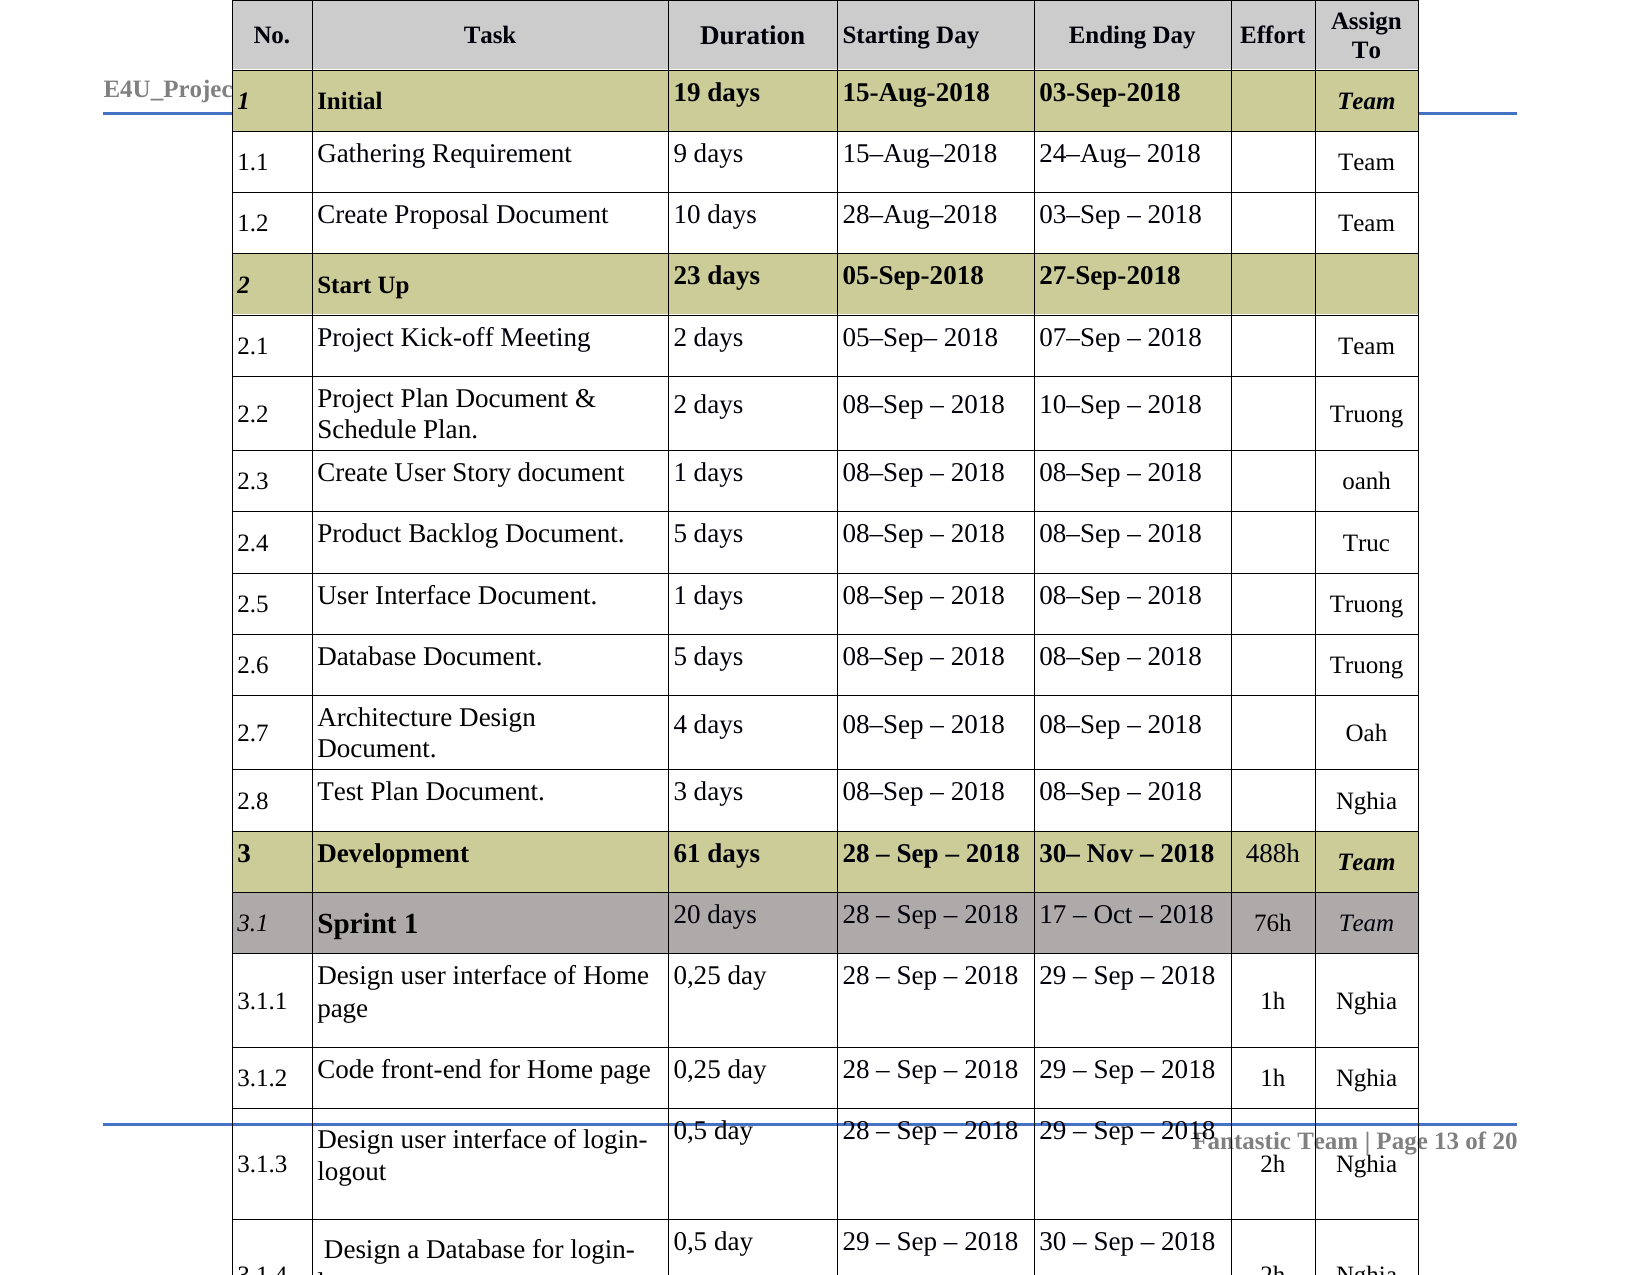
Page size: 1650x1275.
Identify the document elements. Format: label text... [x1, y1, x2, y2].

table_cell 19 days [669, 71, 837, 131]
table_cell Design user interface of Home page [313, 954, 668, 1047]
table_cell Create User Story document [313, 451, 668, 511]
table_cell 30– Nov – 2018 [1035, 832, 1231, 892]
table_cell Design a Database for login-logout [313, 1220, 668, 1275]
table_cell 28 – Sep – 2018 [838, 954, 1034, 1047]
table_cell 9 days [669, 132, 837, 192]
table_cell [1232, 770, 1315, 831]
table_cell 5 days [669, 635, 837, 695]
table_cell Sprint 1 [313, 893, 668, 953]
table_header Assign To [1316, 1, 1418, 69]
table_cell 23 days [669, 254, 837, 314]
table_cell Create Proposal Document [313, 193, 668, 253]
table_cell 1h [1232, 954, 1315, 1047]
table_cell 05-Sep-2018 [838, 254, 1034, 314]
table_cell User Interface Document. [313, 574, 668, 634]
table_cell [1232, 71, 1315, 131]
table_cell 2.7 [233, 696, 312, 769]
table_cell 2h [1232, 1220, 1315, 1275]
table_cell Oah [1316, 696, 1418, 769]
table_cell 05–Sep– 2018 [838, 316, 1034, 376]
table_cell Project Kick-off Meeting [313, 316, 668, 376]
table_cell [1232, 635, 1315, 695]
table_cell 08–Sep – 2018 [838, 635, 1034, 695]
table_cell Project Plan Document & Schedule Plan. [313, 377, 668, 450]
table_cell Code front-end for Home page [313, 1048, 668, 1108]
table_cell Truc [1316, 512, 1418, 572]
table_cell oanh [1316, 451, 1418, 511]
table_cell 29 – Sep – 2018 [838, 1220, 1034, 1275]
table_cell [1232, 574, 1315, 634]
table_cell 20 days [669, 893, 837, 953]
table_cell 0,25 day [669, 954, 837, 1047]
table_cell 3.1.3 [233, 1109, 312, 1219]
table_cell [1232, 512, 1315, 572]
table_cell 28–Aug–2018 [838, 193, 1034, 253]
table_cell 15–Aug–2018 [838, 132, 1034, 192]
table_cell Team [1316, 832, 1418, 892]
table_cell 08–Sep – 2018 [1035, 696, 1231, 769]
table_cell Team [1316, 893, 1418, 953]
table_header Task [313, 1, 668, 69]
table_cell 76h [1232, 893, 1315, 953]
table_cell Architecture Design Document. [313, 696, 668, 769]
table_cell Database Document. [313, 635, 668, 695]
table_cell 1 [233, 71, 312, 131]
table_cell 03-Sep-2018 [1035, 71, 1231, 131]
table_cell 29 – Sep – 2018 [1035, 1109, 1231, 1219]
table_cell 08–Sep – 2018 [1035, 770, 1231, 831]
table_cell 3.1 [233, 893, 312, 953]
table_cell Start Up [313, 254, 668, 314]
table_cell 08–Sep – 2018 [838, 696, 1034, 769]
table_cell [1316, 254, 1418, 314]
table_cell [1232, 316, 1315, 376]
table_cell 3 days [669, 770, 837, 831]
table_cell 5 days [669, 512, 837, 572]
table_cell 1.2 [233, 193, 312, 253]
table_cell [1232, 254, 1315, 314]
table_cell 15-Aug-2018 [838, 71, 1034, 131]
table_cell 2 [233, 254, 312, 314]
table_cell Nghia [1316, 770, 1418, 831]
table_cell 2.3 [233, 451, 312, 511]
table_cell Team [1316, 132, 1418, 192]
table_cell Initial [313, 71, 668, 131]
table_cell 08–Sep – 2018 [1035, 512, 1231, 572]
table_cell Nghia [1316, 1220, 1418, 1275]
table_cell 2.4 [233, 512, 312, 572]
table_cell 2.2 [233, 377, 312, 450]
table_cell 488h [1232, 832, 1315, 892]
table_cell 3.1.1 [233, 954, 312, 1047]
table_cell 29 – Sep – 2018 [1035, 954, 1231, 1047]
table_cell 08–Sep – 2018 [838, 574, 1034, 634]
table_cell 1h [1232, 1048, 1315, 1108]
table_cell 29 – Sep – 2018 [1035, 1048, 1231, 1108]
table_cell Product Backlog Document. [313, 512, 668, 572]
table_cell 2.8 [233, 770, 312, 831]
table_cell Test Plan Document. [313, 770, 668, 831]
table_cell [1232, 696, 1315, 769]
table_cell Team [1316, 193, 1418, 253]
table_cell 2.5 [233, 574, 312, 634]
table_cell 3.1.4 [233, 1220, 312, 1275]
table_cell 08–Sep – 2018 [1035, 574, 1231, 634]
table_cell 08–Sep – 2018 [1035, 635, 1231, 695]
table_cell 17 – Oct – 2018 [1035, 893, 1231, 953]
table_cell [1232, 193, 1315, 253]
table_cell 4 days [669, 696, 837, 769]
table_cell Nghia [1316, 1109, 1418, 1219]
table_cell Gathering Requirement [313, 132, 668, 192]
table_cell 0,25 day [669, 1048, 837, 1108]
table_cell 3.1.2 [233, 1048, 312, 1108]
table_cell [1232, 132, 1315, 192]
table_cell 2h [1232, 1109, 1315, 1219]
table_cell 10–Sep – 2018 [1035, 377, 1231, 450]
table_header Effort [1232, 1, 1315, 69]
table_cell [1232, 377, 1315, 450]
table_cell Development [313, 832, 668, 892]
table_cell [1232, 451, 1315, 511]
table_cell 30 – Sep – 2018 [1035, 1220, 1231, 1275]
table_header Duration [669, 1, 837, 69]
table_cell 2.6 [233, 635, 312, 695]
table_cell 27-Sep-2018 [1035, 254, 1231, 314]
table_cell 28 – Sep – 2018 [838, 1109, 1034, 1219]
table_cell 1.1 [233, 132, 312, 192]
table_cell 07–Sep – 2018 [1035, 316, 1231, 376]
table_cell Team [1316, 316, 1418, 376]
table_header Starting Day [838, 1, 1034, 69]
table_cell Truong [1316, 635, 1418, 695]
table_cell 08–Sep – 2018 [1035, 451, 1231, 511]
table_cell 1 days [669, 574, 837, 634]
table_cell 08–Sep – 2018 [838, 770, 1034, 831]
table_cell 28 – Sep – 2018 [838, 832, 1034, 892]
table_cell 1 days [669, 451, 837, 511]
table_cell 0,5 day [669, 1220, 837, 1275]
table_header No. [233, 1, 312, 69]
table_cell Truong [1316, 574, 1418, 634]
table_cell Team [1316, 71, 1418, 131]
table_cell 10 days [669, 193, 837, 253]
table_cell 08–Sep – 2018 [838, 512, 1034, 572]
table_cell Design user interface of login-logout [313, 1109, 668, 1219]
table_cell 3 [233, 832, 312, 892]
table_cell 2 days [669, 316, 837, 376]
table_cell 61 days [669, 832, 837, 892]
table_cell 2.1 [233, 316, 312, 376]
table_cell 24–Aug– 2018 [1035, 132, 1231, 192]
table_cell Nghia [1316, 954, 1418, 1047]
table_cell 03–Sep – 2018 [1035, 193, 1231, 253]
table_cell Truong [1316, 377, 1418, 450]
table_cell 0,5 day [669, 1109, 837, 1219]
table_cell 08–Sep – 2018 [838, 451, 1034, 511]
table_cell 2 days [669, 377, 837, 450]
table_cell Nghia [1316, 1048, 1418, 1108]
table_header Ending Day [1035, 1, 1231, 69]
table_cell 28 – Sep – 2018 [838, 1048, 1034, 1108]
table_cell 28 – Sep – 2018 [838, 893, 1034, 953]
table_cell 08–Sep – 2018 [838, 377, 1034, 450]
